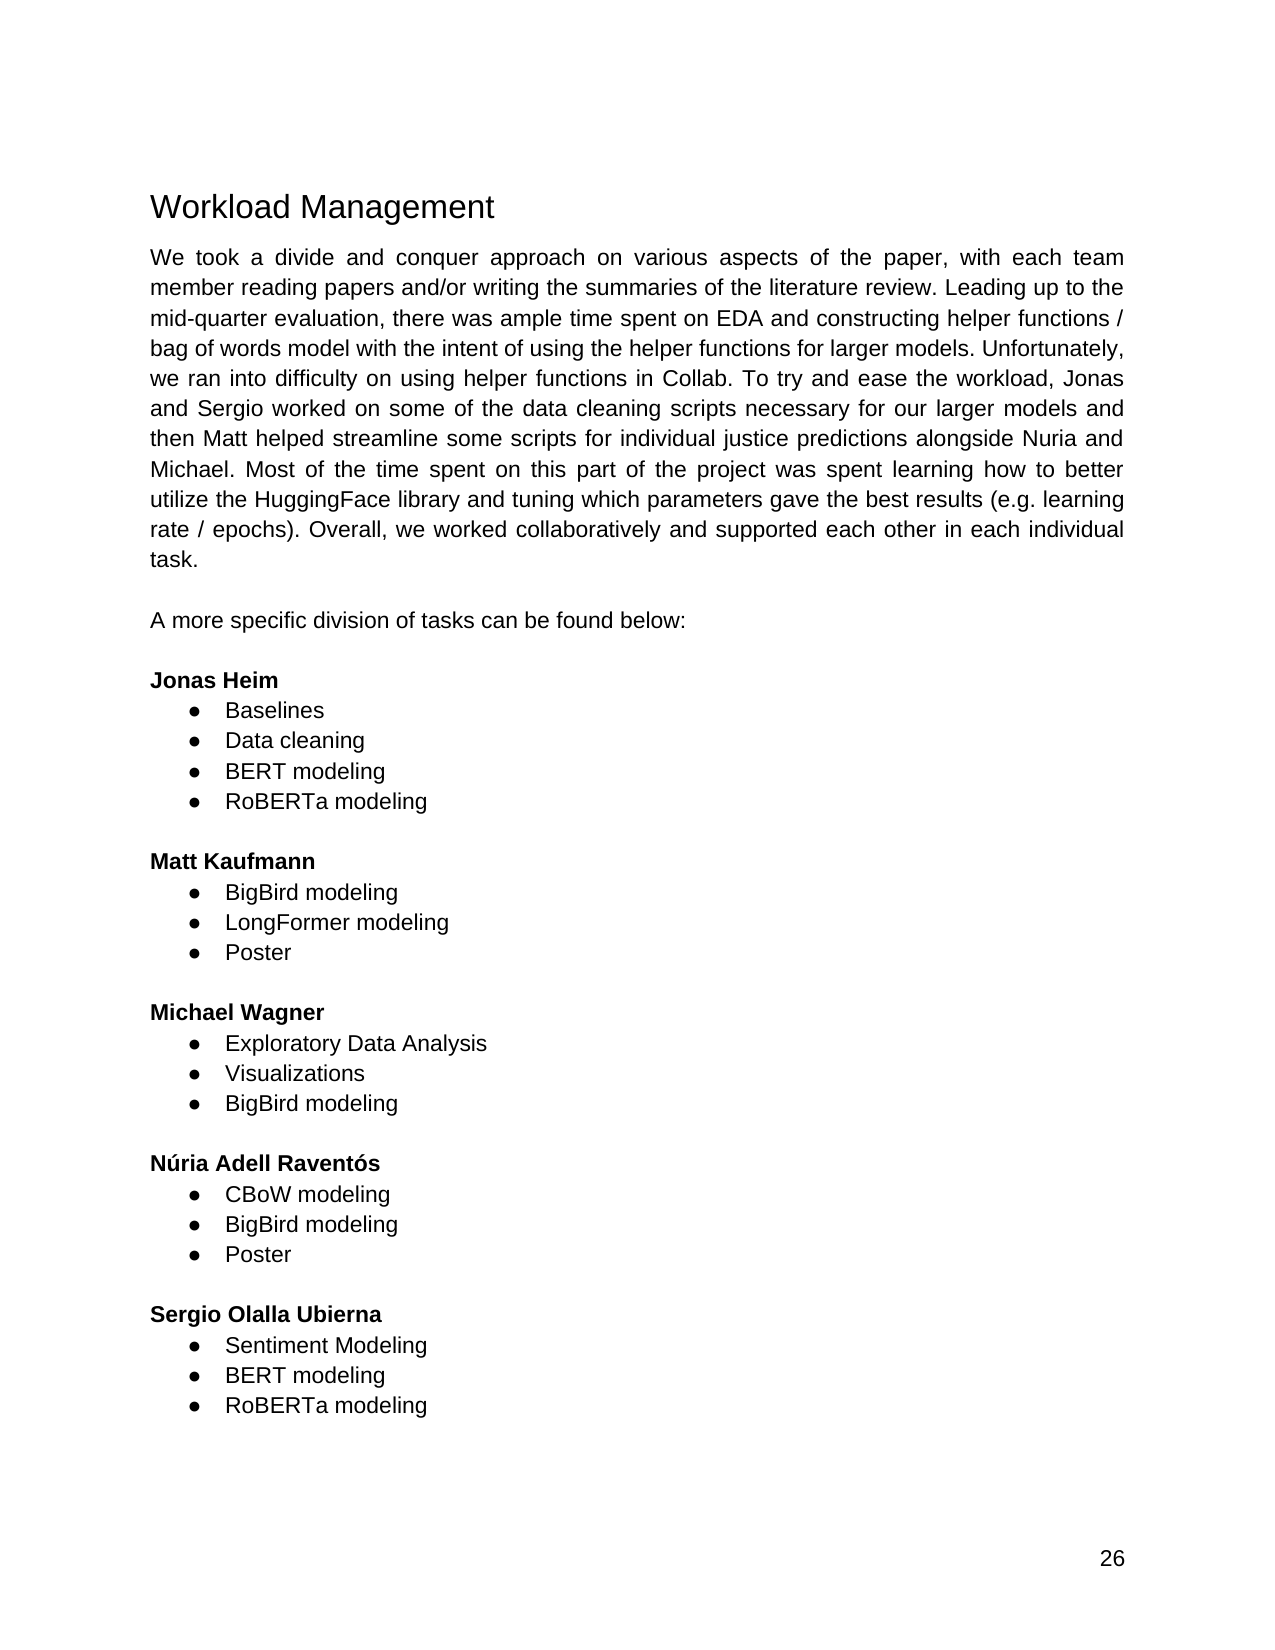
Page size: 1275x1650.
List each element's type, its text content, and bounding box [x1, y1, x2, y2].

list BigBird modeling [187, 878, 1125, 905]
text Michael Wagner [150, 999, 1125, 1026]
list BigBird modeling [187, 1090, 1125, 1116]
list Visualizations [187, 1060, 1125, 1086]
list Exploratory Data Analysis [187, 1029, 1125, 1056]
text A more specific division of tasks can be found below: [150, 607, 1125, 633]
subtitle Workload Management [150, 187, 1125, 226]
list Baselines [187, 697, 1125, 724]
list LongFormer modeling [187, 909, 1125, 935]
list BERT modeling [187, 758, 1125, 784]
text Matt Kaufmann [150, 848, 1125, 875]
list CBoW modeling [187, 1181, 1125, 1207]
text Jonas Heim [150, 667, 1125, 693]
list BigBird modeling [187, 1211, 1125, 1237]
list RoBERTa modeling [187, 788, 1125, 814]
list Data cleaning [187, 727, 1125, 754]
text We took a divide and conquer approach on various aspects of the paper, with each team member reading papers and/or writing the summaries of the literature review. Leading up to the mid-quarter evaluation, there was ample time spent on EDA and constructing helper functions / bag of words model with the intent of using the helper functions for larger models. Unfortunately, we ran into difficulty on using helper functions in Collab. To try and ease the workload, Jonas and Sergio worked on some of the data cleaning scripts necessary for our larger models and then Matt helped streamline some scripts for individual justice predictions alongside Nuria and Michael. Most of the time spent on this part of the project was spent learning how to better utilize the HuggingFace library and tuning which parameters gave the best results (e.g. learning rate / epochs). Overall, we worked collaboratively and supported each other in each individual task. [150, 244, 1125, 573]
list Sentiment Modeling [187, 1332, 1125, 1358]
list BERT modeling [187, 1362, 1125, 1388]
list Poster [187, 1241, 1125, 1267]
list Poster [187, 939, 1125, 965]
list RoBERTa modeling [187, 1392, 1125, 1418]
text Núria Adell Raventós [150, 1150, 1125, 1177]
text Sergio Olalla Ubierna [150, 1301, 1125, 1328]
